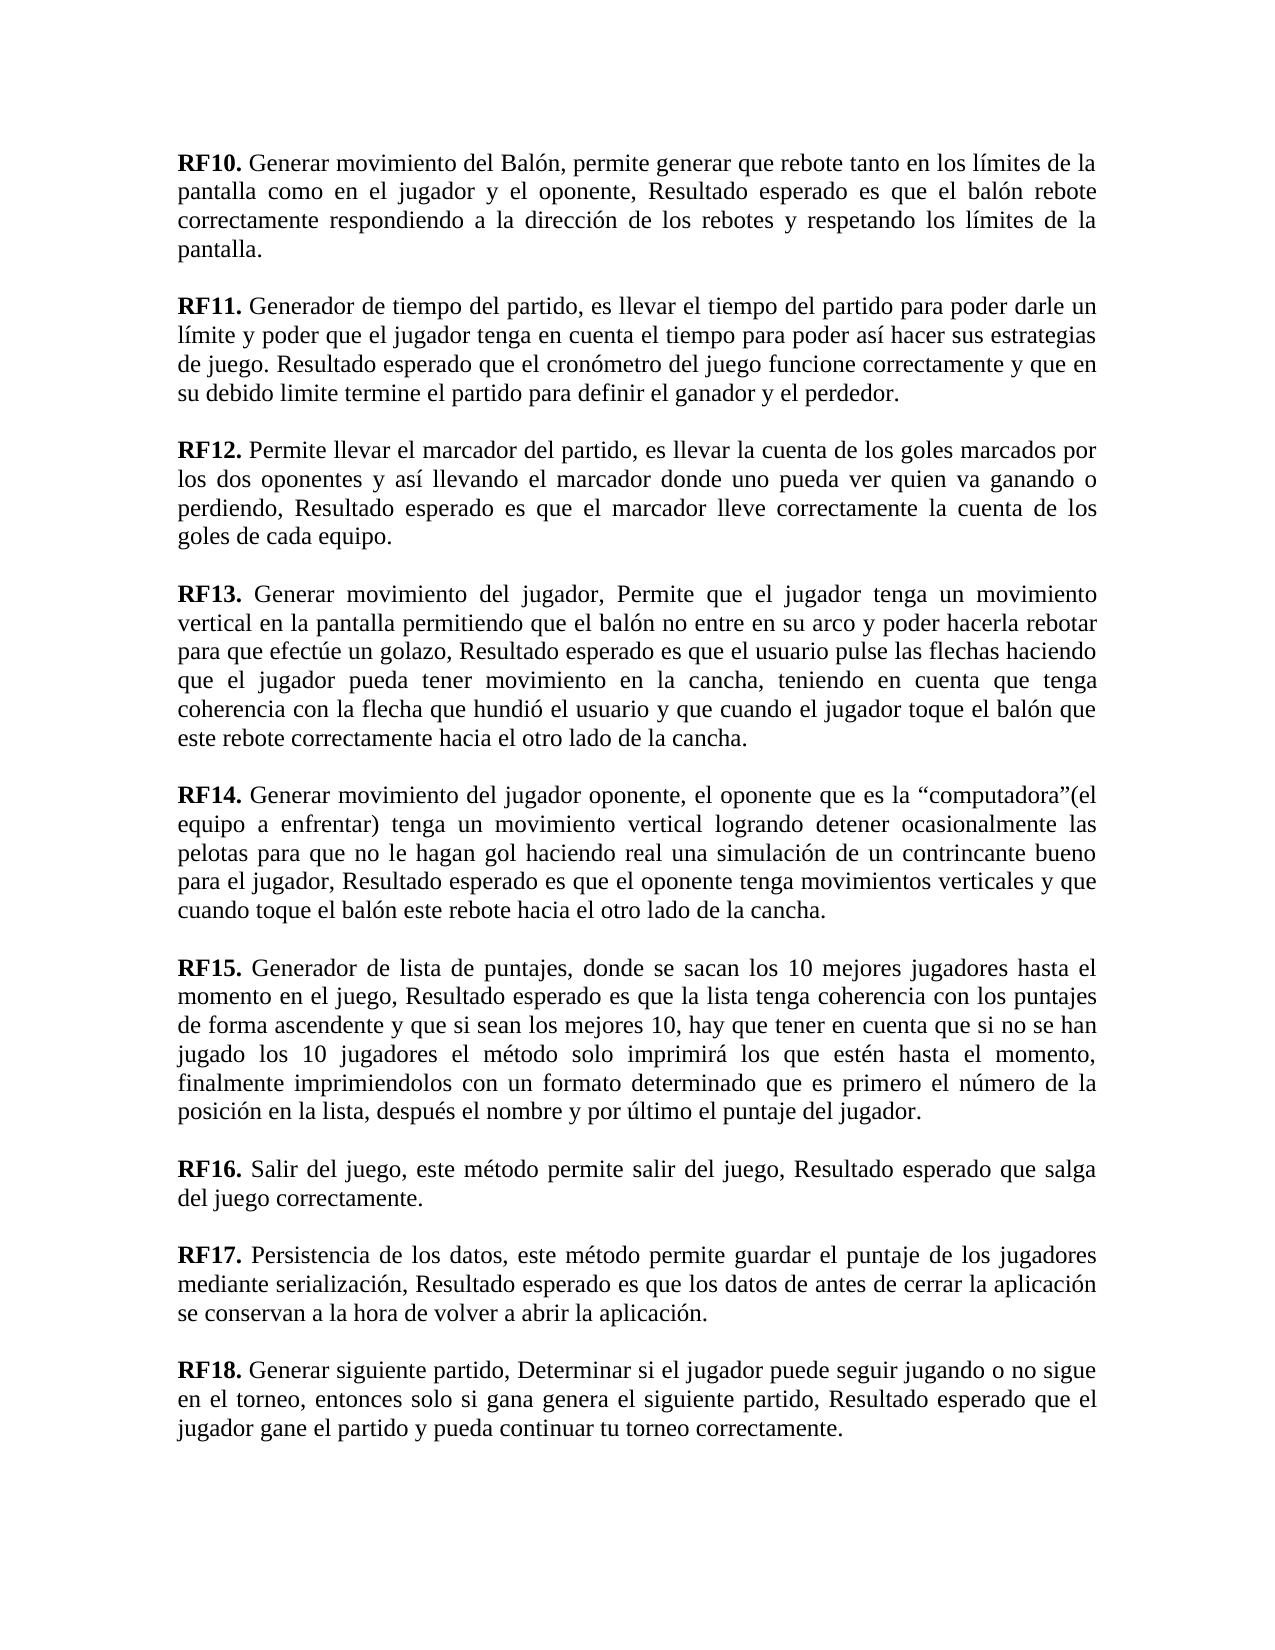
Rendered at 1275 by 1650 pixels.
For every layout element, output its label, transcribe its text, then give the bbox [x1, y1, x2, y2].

text RF11. Generador de tiempo del partido, es llevar el tiempo del partido para poder darle un límite y poder que el jugador tenga en cuenta el tiempo para poder así hacer sus estrategias de juego. Resultado esperado que el cronómetro del juego funcione correctamente y que en su debido limite termine el partido para definir el ganador y el perdedor. [177, 291, 1098, 406]
text RF13. Generar movimiento del jugador, Permite que el jugador tenga un movimiento vertical en la pantalla permitiendo que el balón no entre en su arco y poder hacerla rebotar para que efectúe un golazo, Resultado esperado es que el usuario pulse las flechas haciendo que el jugador pueda tener movimiento en la cancha, teniendo en cuenta que tenga coherencia con la flecha que hundió el usuario y que cuando el jugador toque el balón que este rebote correctamente hacia el otro lado de la cancha. [177, 579, 1098, 751]
text RF16. Salir del juego, este método permite salir del juego, Resultado esperado que salga del juego correctamente. [177, 1154, 1098, 1211]
text RF18. Generar siguiente partido, Determinar si el jugador puede seguir jugando o no sigue en el torneo, entonces solo si gana genera el siguiente partido, Resultado esperado que el jugador gane el partido y pueda continuar tu torneo correctamente. [177, 1355, 1098, 1441]
text RF12. Permite llevar el marcador del partido, es llevar la cuenta de los goles marcados por los dos oponentes y así llevando el marcador donde uno pueda ver quien va ganando o perdiendo, Resultado esperado es que el marcador lleve correctamente la cuenta de los goles de cada equipo. [177, 435, 1098, 550]
text RF10. Generar movimiento del Balón, permite generar que rebote tanto en los límites de la pantalla como en el jugador y el oponente, Resultado esperado es que el balón rebote correctamente respondiendo a la dirección de los rebotes y respetando los límites de la pantalla. [177, 148, 1098, 263]
text RF17. Persistencia de los datos, este método permite guardar el puntaje de los jugadores mediante serialización, Resultado esperado es que los datos de antes de cerrar la aplicación se conservan a la hora de volver a abrir la aplicación. [177, 1240, 1098, 1326]
text RF14. Generar movimiento del jugador oponente, el oponente que es la “computadora”(el equipo a enfrentar) tenga un movimiento vertical logrando detener ocasionalmente las pelotas para que no le hagan gol haciendo real una simulación de un contrincante bueno para el jugador, Resultado esperado es que el oponente tenga movimientos verticales y que cuando toque el balón este rebote hacia el otro lado de la cancha. [177, 780, 1098, 924]
text RF15. Generador de lista de puntajes, donde se sacan los 10 mejores jugadores hasta el momento en el juego, Resultado esperado es que la lista tenga coherencia con los puntajes de forma ascendente y que si sean los mejores 10, hay que tener en cuenta que si no se han jugado los 10 jugadores el método solo imprimirá los que estén hasta el momento, finalmente imprimiendolos con un formato determinado que es primero el número de la posición en la lista, después el nombre y por último el puntaje del jugador. [177, 953, 1098, 1125]
